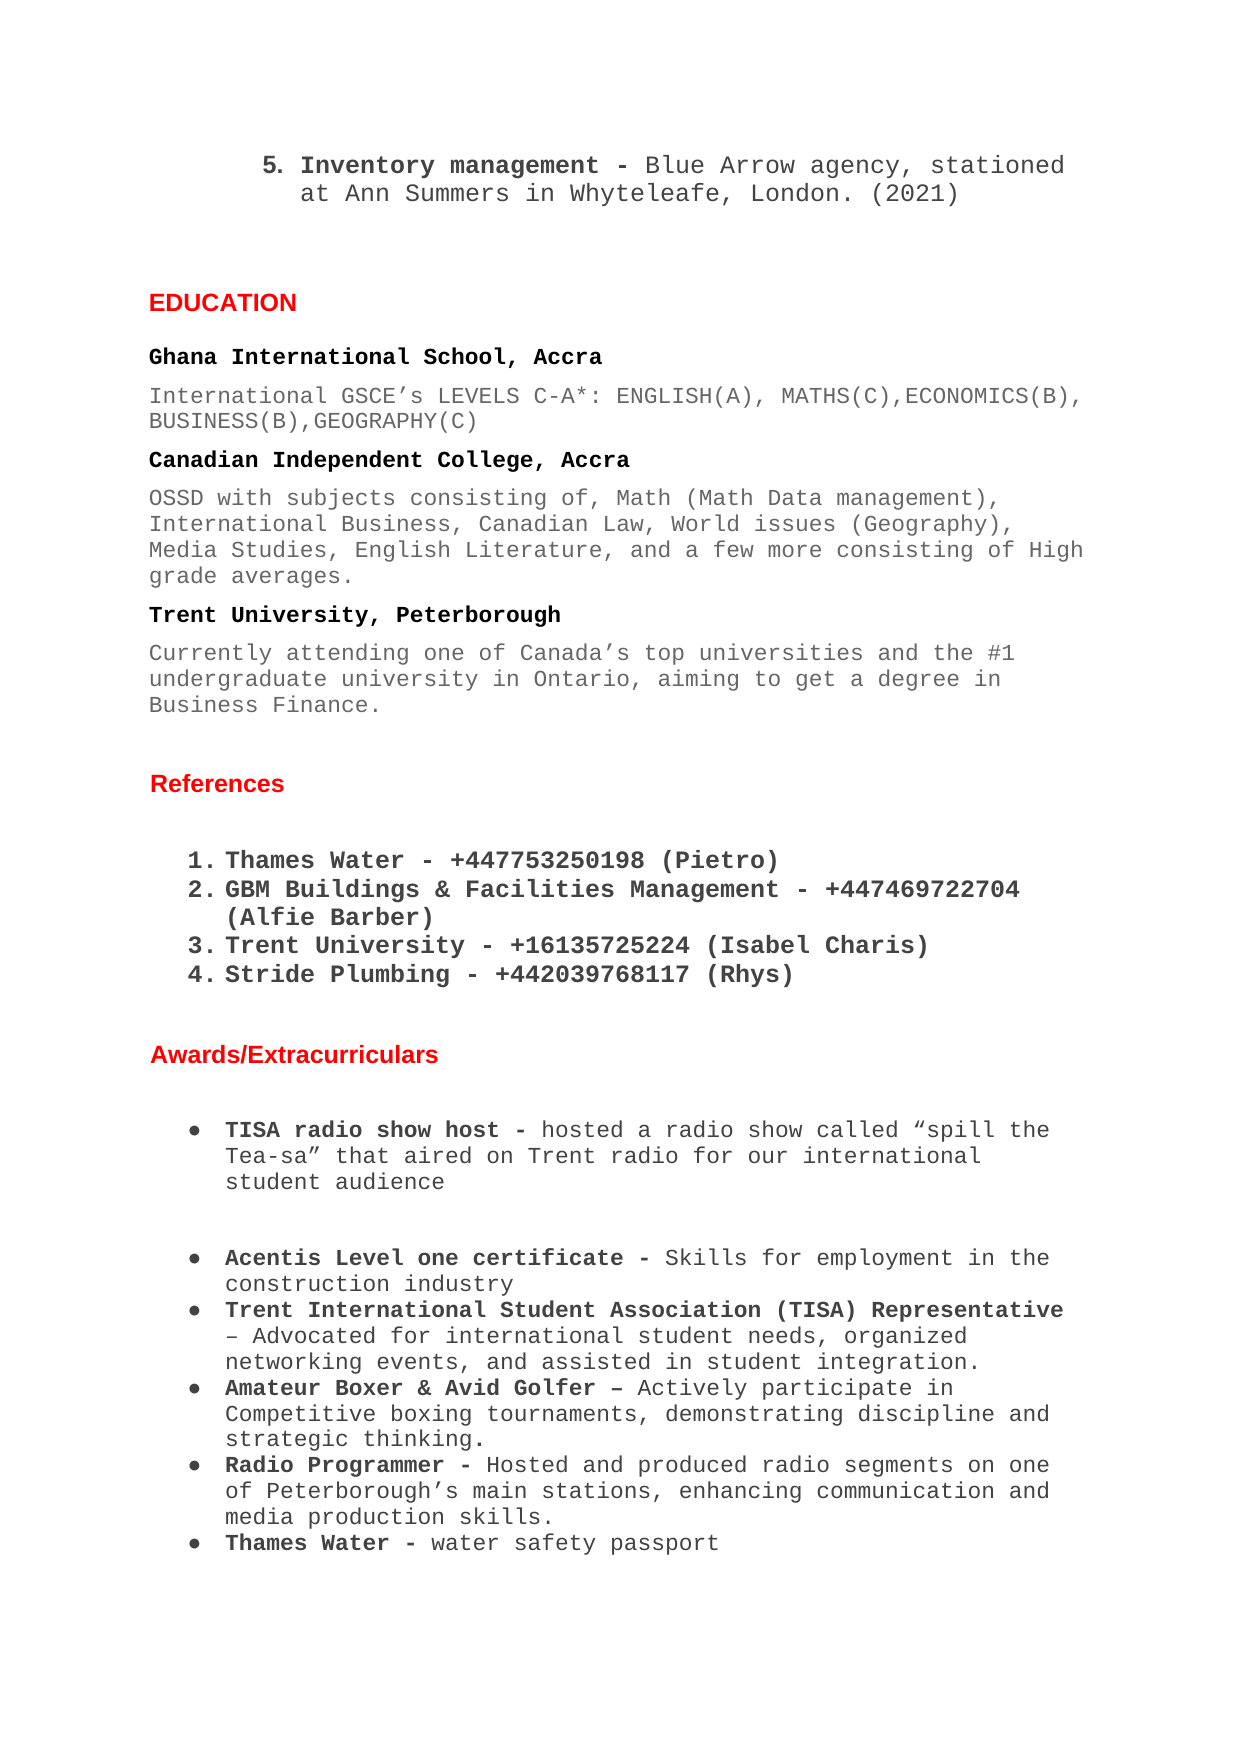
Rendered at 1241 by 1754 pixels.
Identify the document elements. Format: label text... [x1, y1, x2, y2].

text International GSCE’s LEVELS C-A*: ENGLISH(A), MATHS(C),ECONOMICS(B), BUSINESS(B),GEOGRAPHY(C) [148, 384, 1090, 436]
text OSSD with subjects consisting of, Math (Math Data management), International Business, Canadian Law, World issues (Geography), Media Studies, English Literature, and a few more consisting of High grade averages. [148, 487, 1090, 591]
list Trent University - +16135725224 (Isabel Charis) [187, 933, 1090, 961]
text Currently attending one of Canada’s top universities and the #1 undergraduate university in Ontario, aiming to get a degree in Business Finance. [148, 641, 1090, 719]
list Acentis Level one certificate - Skills for employment in the construction industry [187, 1246, 1090, 1298]
list Amateur Boxer & Avid Golfer – Actively participate in Competitive boxing tournaments, demonstrating discipline and strategic thinking. [187, 1376, 1090, 1454]
text EDUCATION [148, 288, 1090, 316]
text Ghana International School, Accra [148, 346, 1090, 371]
text References [150, 769, 1090, 798]
list Inventory management - Blue Arrow agency, stationed at Ann Summers in Whyteleafe, London. (2021) [262, 150, 1090, 209]
list TISA radio show host - hosted a radio show called “spill the Tea-sa” that aired on Trent radio for our international student audience [187, 1118, 1090, 1196]
list Radio Programmer - Hosted and produced radio segments on one of Peterborough’s main stations, enhancing communication and media production skills. [187, 1454, 1090, 1532]
list Stride Plumbing - +442039768117 (Rhys) [187, 961, 1090, 990]
list Thames Water - water safety passport [187, 1532, 1090, 1557]
list GBM Buildings & Facilities Management - +447469722704 (Alfie Barber) [187, 876, 1090, 933]
text Canadian Independent College, Accra [148, 448, 1090, 474]
list Trent International Student Association (TISA) Representative – Advocated for international student needs, organized networking events, and assisted in student integration. [187, 1298, 1090, 1376]
text Awards/Extracurriculars [150, 1040, 1090, 1068]
list Thames Water - +447753250198 (Pietro) [187, 848, 1090, 876]
text Trent University, Peterborough [148, 603, 1090, 629]
